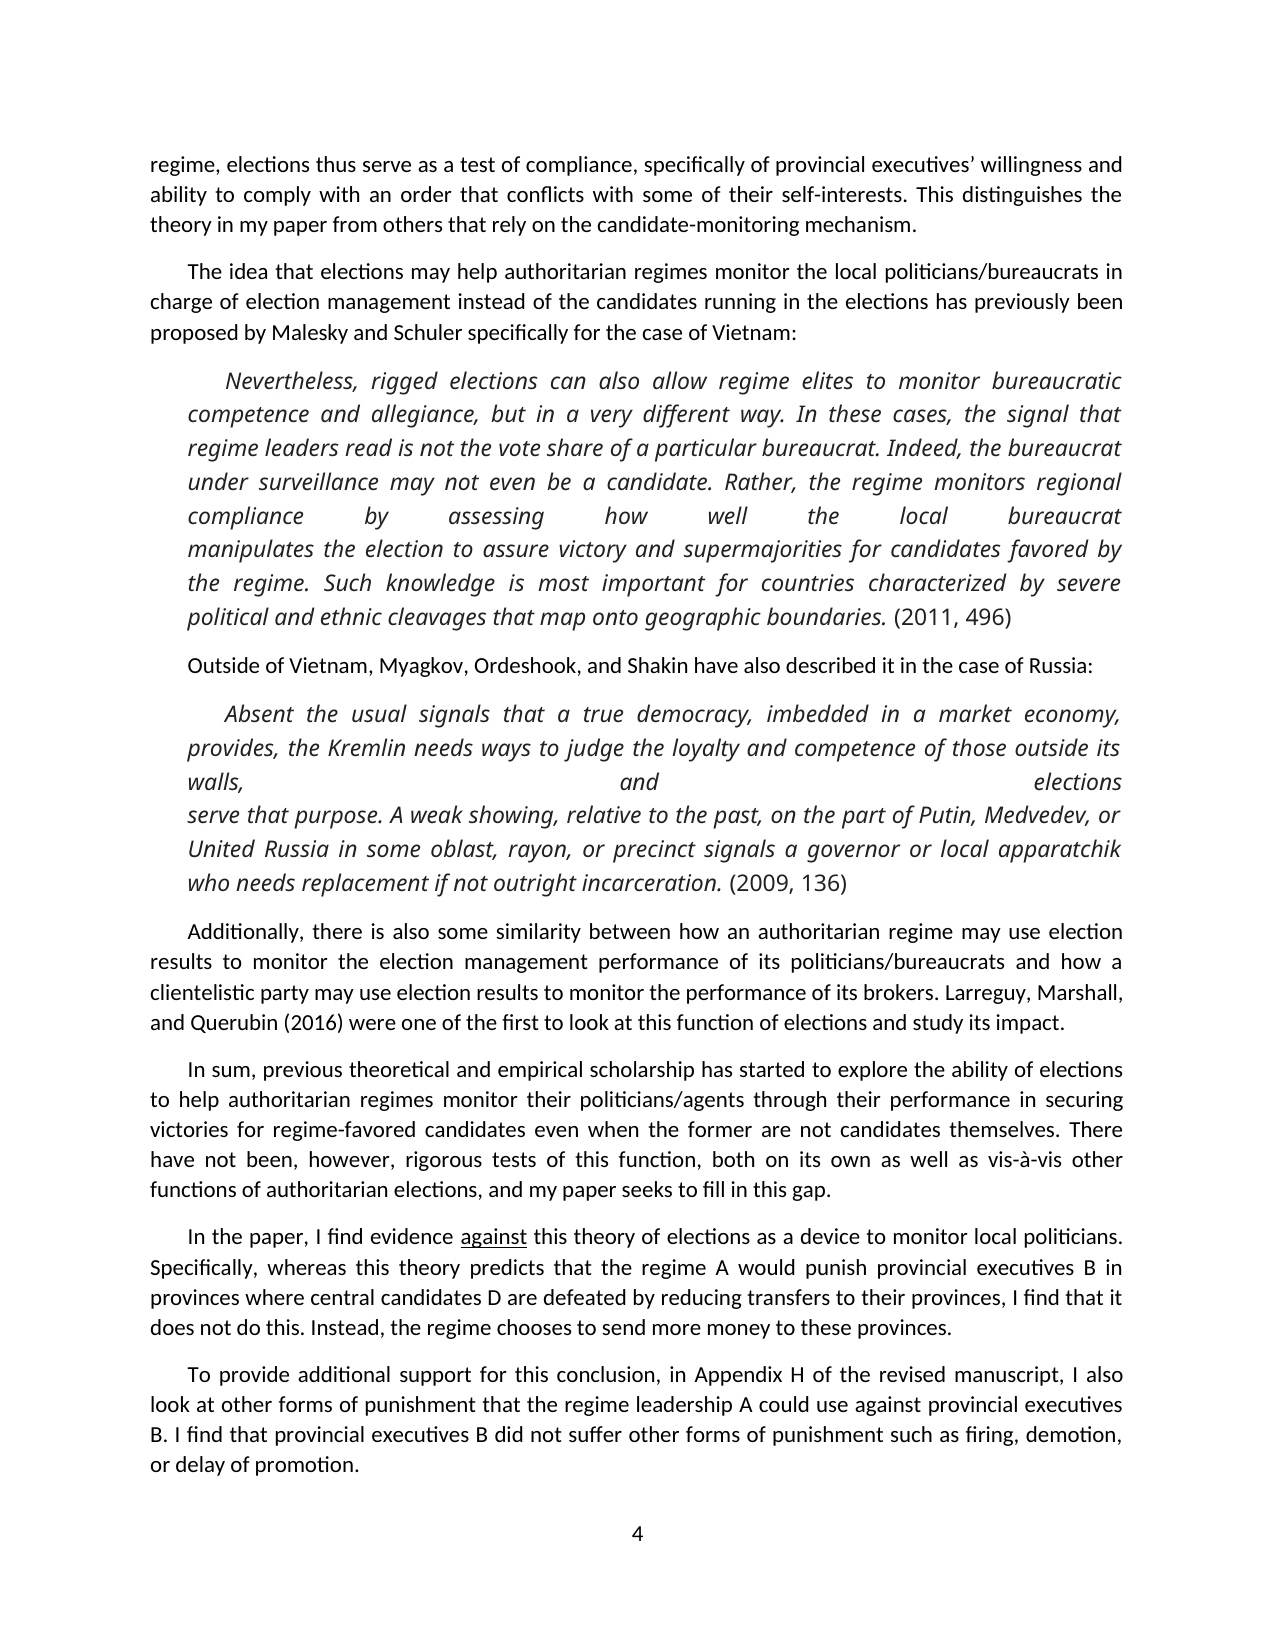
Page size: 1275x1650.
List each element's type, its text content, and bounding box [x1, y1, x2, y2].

text In sum, previous theoretical and empirical scholarship has started to explore the ability of elections to help authoritarian regimes monitor their politicians/agents through their performance in securing victories for regime-favored candidates even when the former are not candidates themselves. There have not been, however, rigorous tests of this function, both on its own as well as vis-à-vis other functions of authoritarian elections, and my paper seeks to fill in this gap. [150, 1055, 1125, 1204]
text The idea that elections may help authoritarian regimes monitor the local politicians/bureaucrats in charge of election management instead of the candidates running in the elections has previously been proposed by Malesky and Schuler specifically for the case of Vietnam: [150, 257, 1125, 346]
text Outside of Vietnam, Myagkov, Ordeshook, and Shakin have also described it in the case of Russia: [150, 651, 1125, 679]
text Nevertheless, rigged elections can also allow regime elites to monitor bureaucratic competence and allegiance, but in a very different way. In these cases, the signal that regime leaders read is not the vote share of a particular bureaucrat. Indeed, the bureaucrat under surveillance may not even be a candidate. Rather, the regime monitors regional compliance by assessing how well the local bureaucrat manipulates the election to assure victory and supermajorities for candidates favored by the regime. Such knowledge is most important for countries characterized by severe political and ethnic cleavages that map onto geographic boundaries. (2011, 496) [187, 364, 1125, 632]
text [150, 150, 1125, 238]
text In the paper, I find evidence against this theory of elections as a device to monitor local politicians. Specifically, whereas this theory predicts that the regime A would punish provincial executives B in provinces where central candidates D are defeated by reducing transfers to their provinces, I find that it does not do this. Instead, the regime chooses to send more money to these provinces. [150, 1222, 1125, 1341]
text Additionally, there is also some similarity between how an authoritarian regime may use election results to monitor the election management performance of its politicians/bureaucrats and how a clientelistic party may use election results to monitor the performance of its brokers. Larreguy, Marshall, and Querubin (2016) were one of the first to look at this function of elections and study its impact. [150, 917, 1125, 1036]
text To provide additional support for this conclusion, in Appendix H of the revised manuscript, I also look at other forms of punishment that the regime leadership A could use against provincial executives B. I find that provincial executives B did not suffer other forms of punishment such as firing, demotion, or delay of promotion. [150, 1360, 1125, 1479]
text Absent the usual signals that a true democracy, imbedded in a market economy, provides, the Kremlin needs ways to judge the loyalty and competence of those outside its walls, and elections serve that purpose. A weak showing, relative to the past, on the part of Putin, Medvedev, or United Russia in some oblast, rayon, or precinct signals a governor or local apparatchik who needs replacement if not outright incarceration. (2009, 136) [187, 698, 1125, 898]
